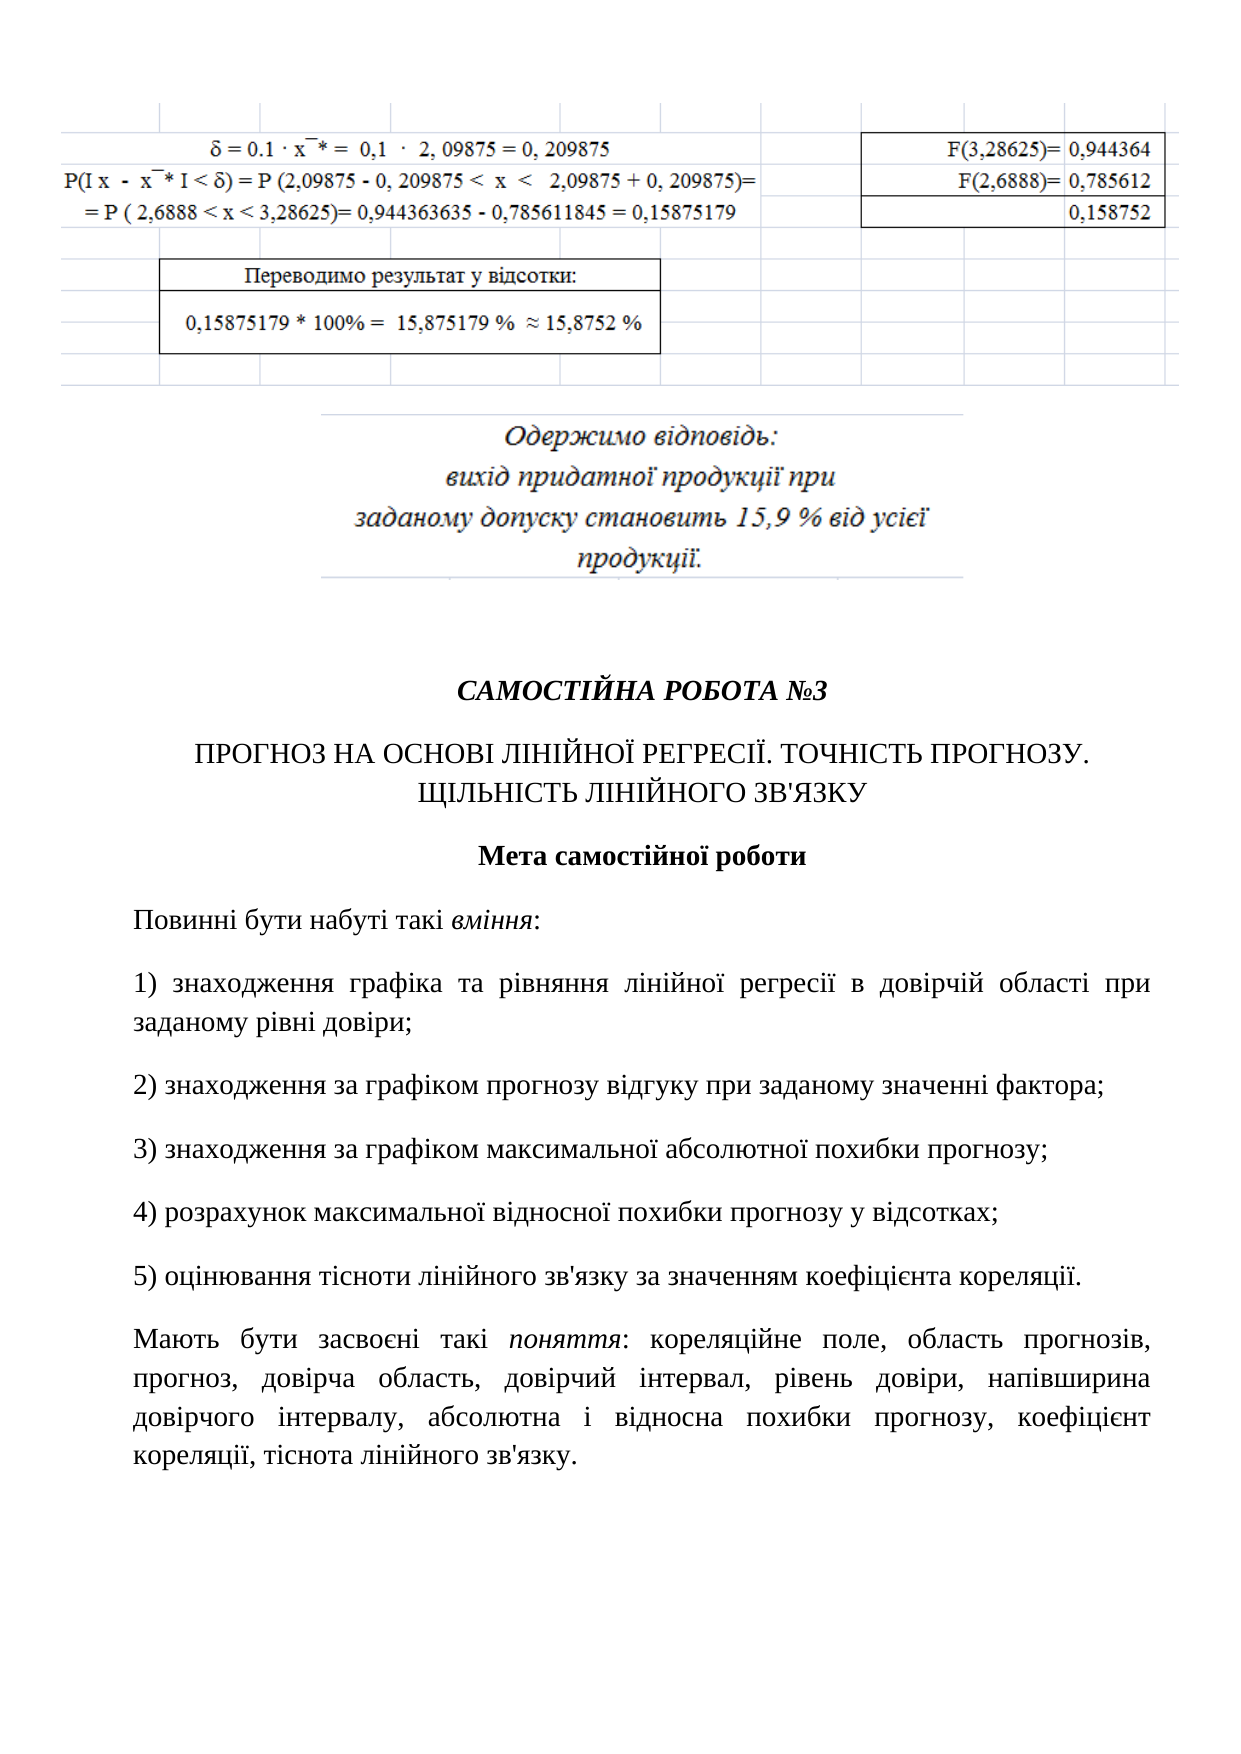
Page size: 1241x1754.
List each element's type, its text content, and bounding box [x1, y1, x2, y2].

text 1) знаходження графіка та рівняння лінійної регресії в довірчій області при заданому рівні довіри; [133, 965, 1152, 1037]
text 3) знаходження за графіком максимальної абсолютної похибки прогнозу; [133, 1131, 1152, 1164]
text 5) оцінювання тісноти лінійного зв'язку за значенням коефіцієнта кореляції. [133, 1258, 1152, 1292]
text 2) знаходження за графіком прогнозу відгуку при заданому значенні фактора; [133, 1067, 1152, 1101]
text Мета самостійної роботи [133, 838, 1152, 872]
text Повинні бути набуті такі вміння: [133, 902, 1152, 935]
picture [61, 103, 1179, 386]
text Мають бути засвоєні такі поняття: кореляційне поле, область прогнозів, прогноз, довірча область, довірчий інтервал, рівень довіри, напівширина довірчого інтервалу, абсолютна і відносна похибки прогнозу, коефіцієнт кореляції, тіснота лінійного зв'язку. [133, 1322, 1152, 1471]
text САМОСТІЙНА РОБОТА №3 [133, 673, 1152, 706]
text 4) розрахунок максимальної відносної похибки прогнозу у відсотках; [133, 1194, 1152, 1228]
text ПРОГНОЗ НА ОСНОВІ ЛІНІЙНОЇ РЕГРЕСІЇ. ТОЧНІСТЬ ПРОГНОЗУ. ЩІЛЬНІСТЬ ЛІНІЙНОГО ЗВ'ЯЗКУ [133, 736, 1152, 808]
picture [321, 414, 964, 580]
